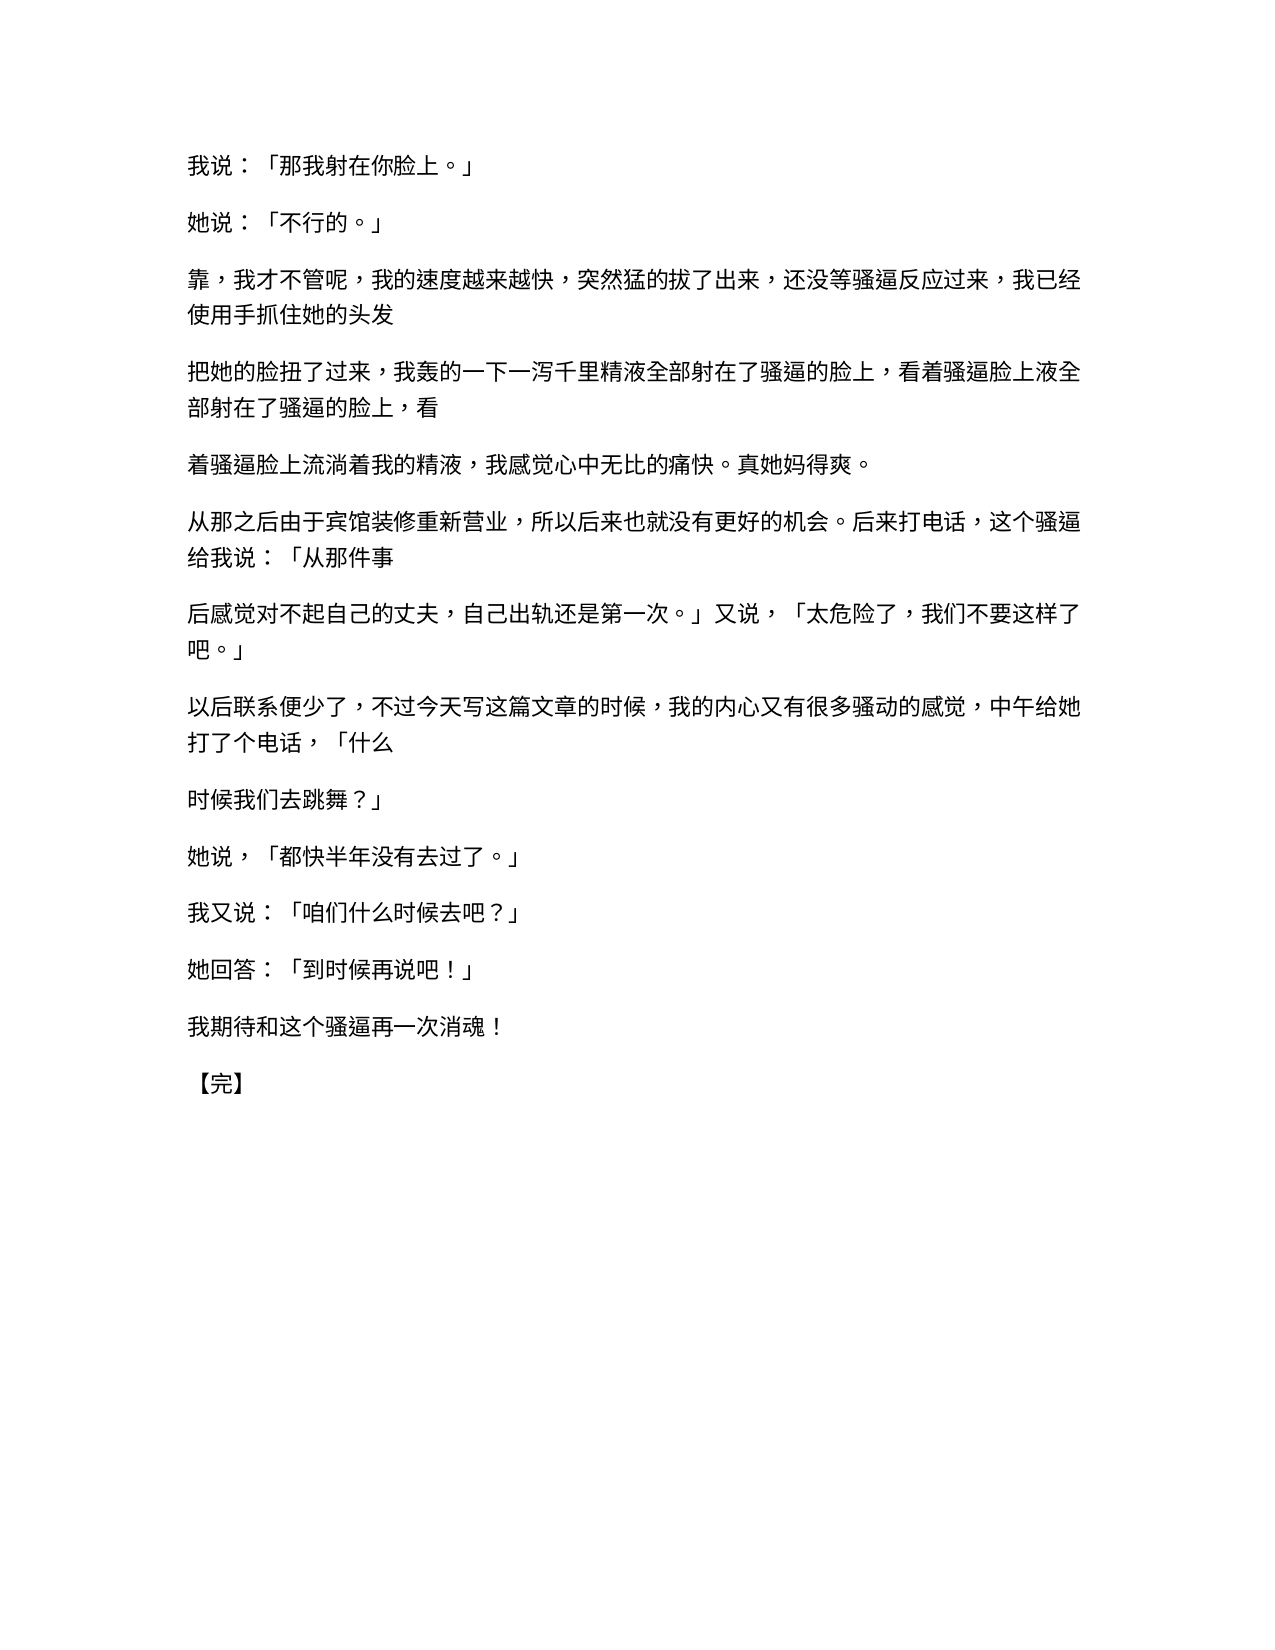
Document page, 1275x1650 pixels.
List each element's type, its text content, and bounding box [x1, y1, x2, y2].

text 我又说：「咱们什么时候去吧？」 [187, 897, 1087, 929]
text 以后联系便少了，不过今天写这篇文章的时候，我的内心又有很多骚动的感觉，中午给她打了个电话，「什么 [187, 691, 1087, 758]
text 【完】 [187, 1068, 1087, 1099]
text 靠，我才不管呢，我的速度越来越快，突然猛的拔了出来，还没等骚逼反应过来，我已经使用手抓住她的头发 [187, 263, 1087, 331]
text 时候我们去跳舞？」 [187, 784, 1087, 815]
text 她说，「都快半年没有去过了。」 [187, 841, 1087, 872]
text 从那之后由于宾馆装修重新营业，所以后来也就没有更好的机会。后来打电话，这个骚逼给我说：「从那件事 [187, 506, 1087, 573]
text 着骚逼脸上流淌着我的精液，我感觉心中无比的痛快。真她妈得爽。 [187, 449, 1087, 480]
text 把她的脸扭了过来，我轰的一下一泻千里精液全部射在了骚逼的脸上，看着骚逼脸上液全部射在了骚逼的脸上，看 [187, 356, 1087, 423]
text 她回答：「到时候再说吧！」 [187, 954, 1087, 985]
text 我期待和这个骚逼再一次消魂！ [187, 1011, 1087, 1042]
text 她说：「不行的。」 [187, 207, 1087, 238]
text 我说：「那我射在你脸上。」 [187, 150, 1087, 181]
text 后感觉对不起自己的丈夫，自己出轨还是第一次。」又说，「太危险了，我们不要这样了吧。」 [187, 598, 1087, 666]
